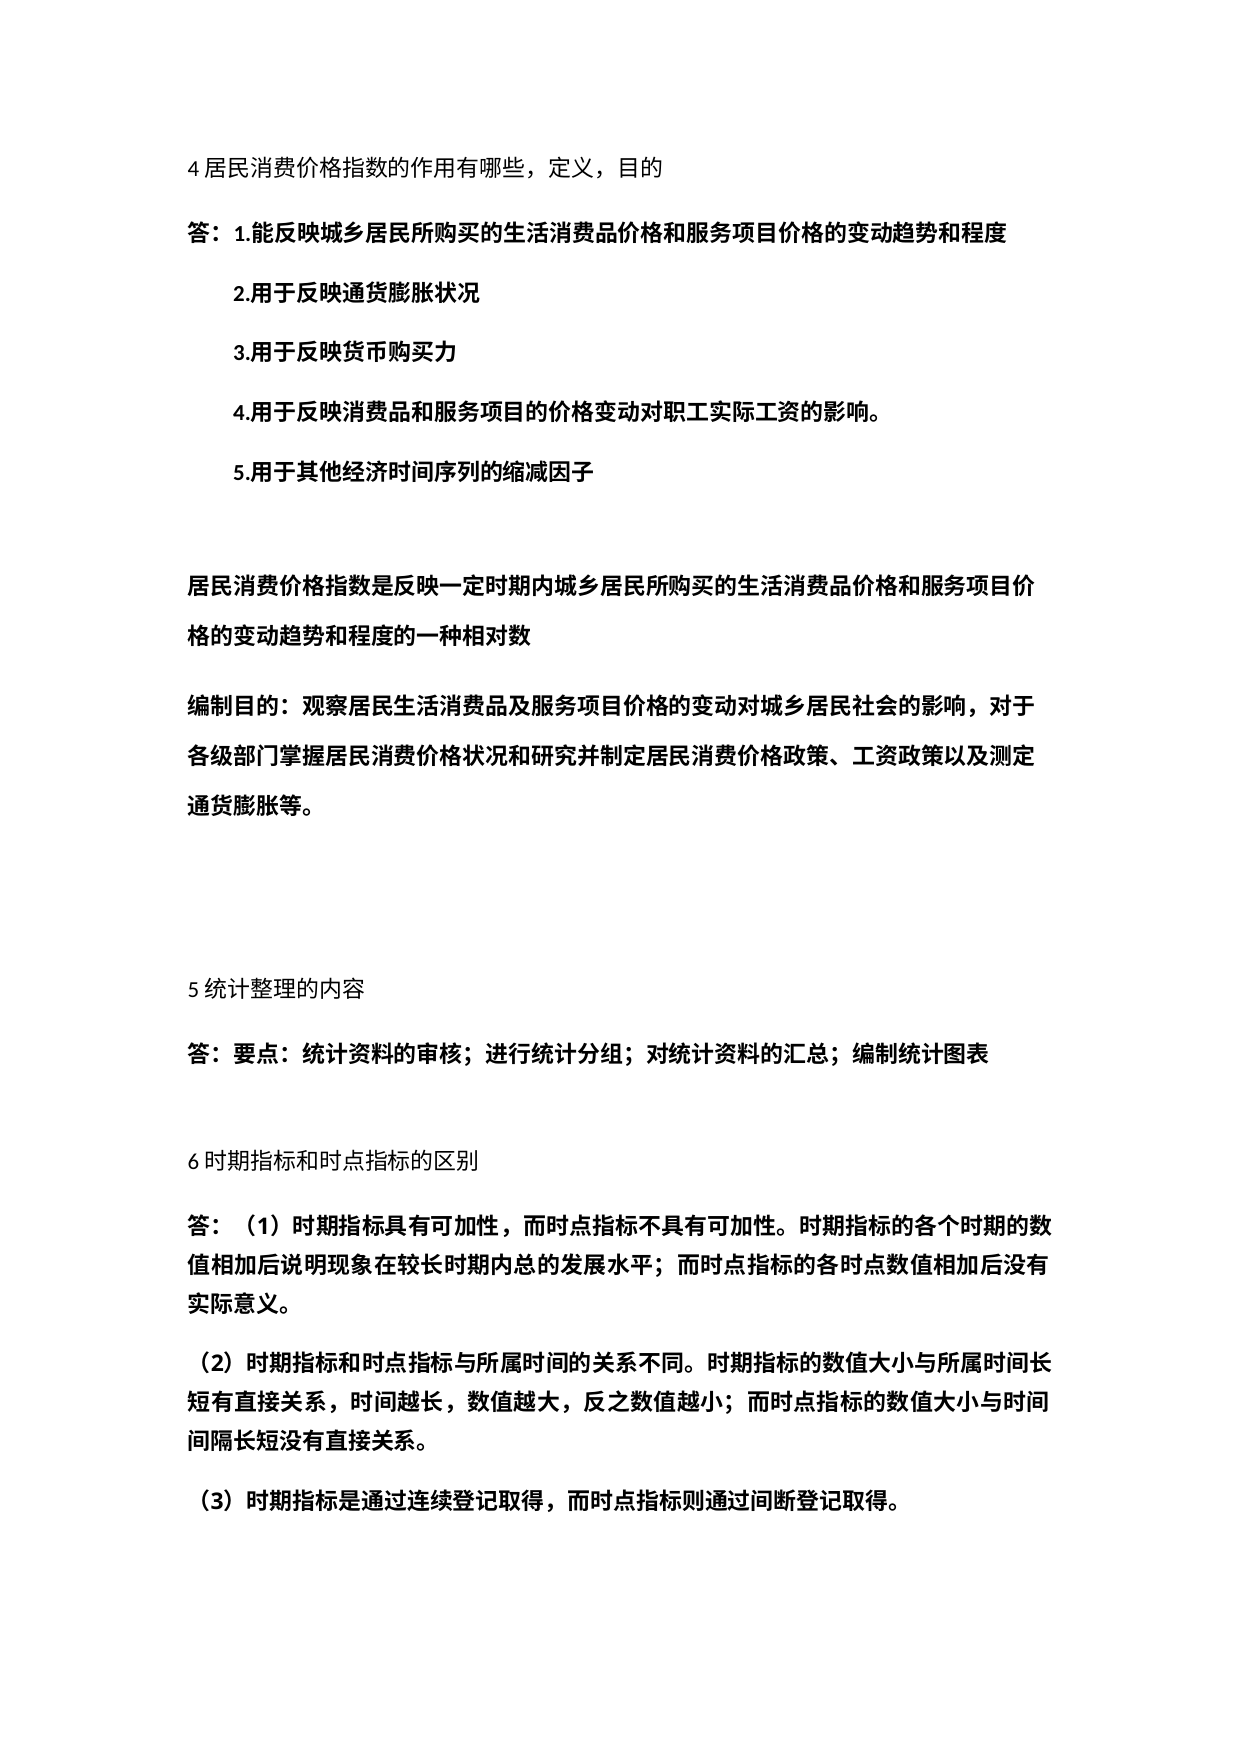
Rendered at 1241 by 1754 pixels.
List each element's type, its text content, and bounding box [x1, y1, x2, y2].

text （3）时期指标是通过连续登记取得，而时点指标则通过间断登记取得。 [187, 1477, 1053, 1516]
text 6 时期指标和时点指标的区别 [187, 1143, 1053, 1176]
text 3.用于反映货币购买力 [187, 328, 1053, 367]
text 答：要点：统计资料的审核；进行统计分组；对统计资料的汇总；编制统计图表 [187, 1030, 1053, 1069]
text 编制目的：观察居民生活消费品及服务项目价格的变动对城乡居民社会的影响，对于各级部门掌握居民消费价格状况和研究并制定居民消费价格政策、工资政策以及测定通货膨胀等。 [187, 688, 1053, 821]
text 4 居民消费价格指数的作用有哪些，定义，目的 [187, 150, 1053, 183]
text 4.用于反映消费品和服务项目的价格变动对职工实际工资的影响。 [187, 388, 1053, 427]
text 5.用于其他经济时间序列的缩减因子 [187, 448, 1053, 487]
text 答：1.能反映城乡居民所购买的生活消费品价格和服务项目价格的变动趋势和程度 [187, 209, 1053, 248]
text 答：（1）时期指标具有可加性，而时点指标不具有可加性。时期指标的各个时期的数值相加后说明现象在较长时期内总的发展水平；而时点指标的各时点数值相加后没有实际意义。 [187, 1202, 1053, 1319]
text 5 统计整理的内容 [187, 971, 1053, 1004]
text 居民消费价格指数是反映一定时期内城乡居民所购买的生活消费品价格和服务项目价格的变动趋势和程度的一种相对数 [187, 568, 1053, 651]
text 2.用于反映通货膨胀状况 [187, 269, 1053, 308]
text （2）时期指标和时点指标与所属时间的关系不同。时期指标的数值大小与所属时间长短有直接关系，时间越长，数值越大，反之数值越小；而时点指标的数值大小与时间间隔长短没有直接关系。 [187, 1339, 1053, 1456]
